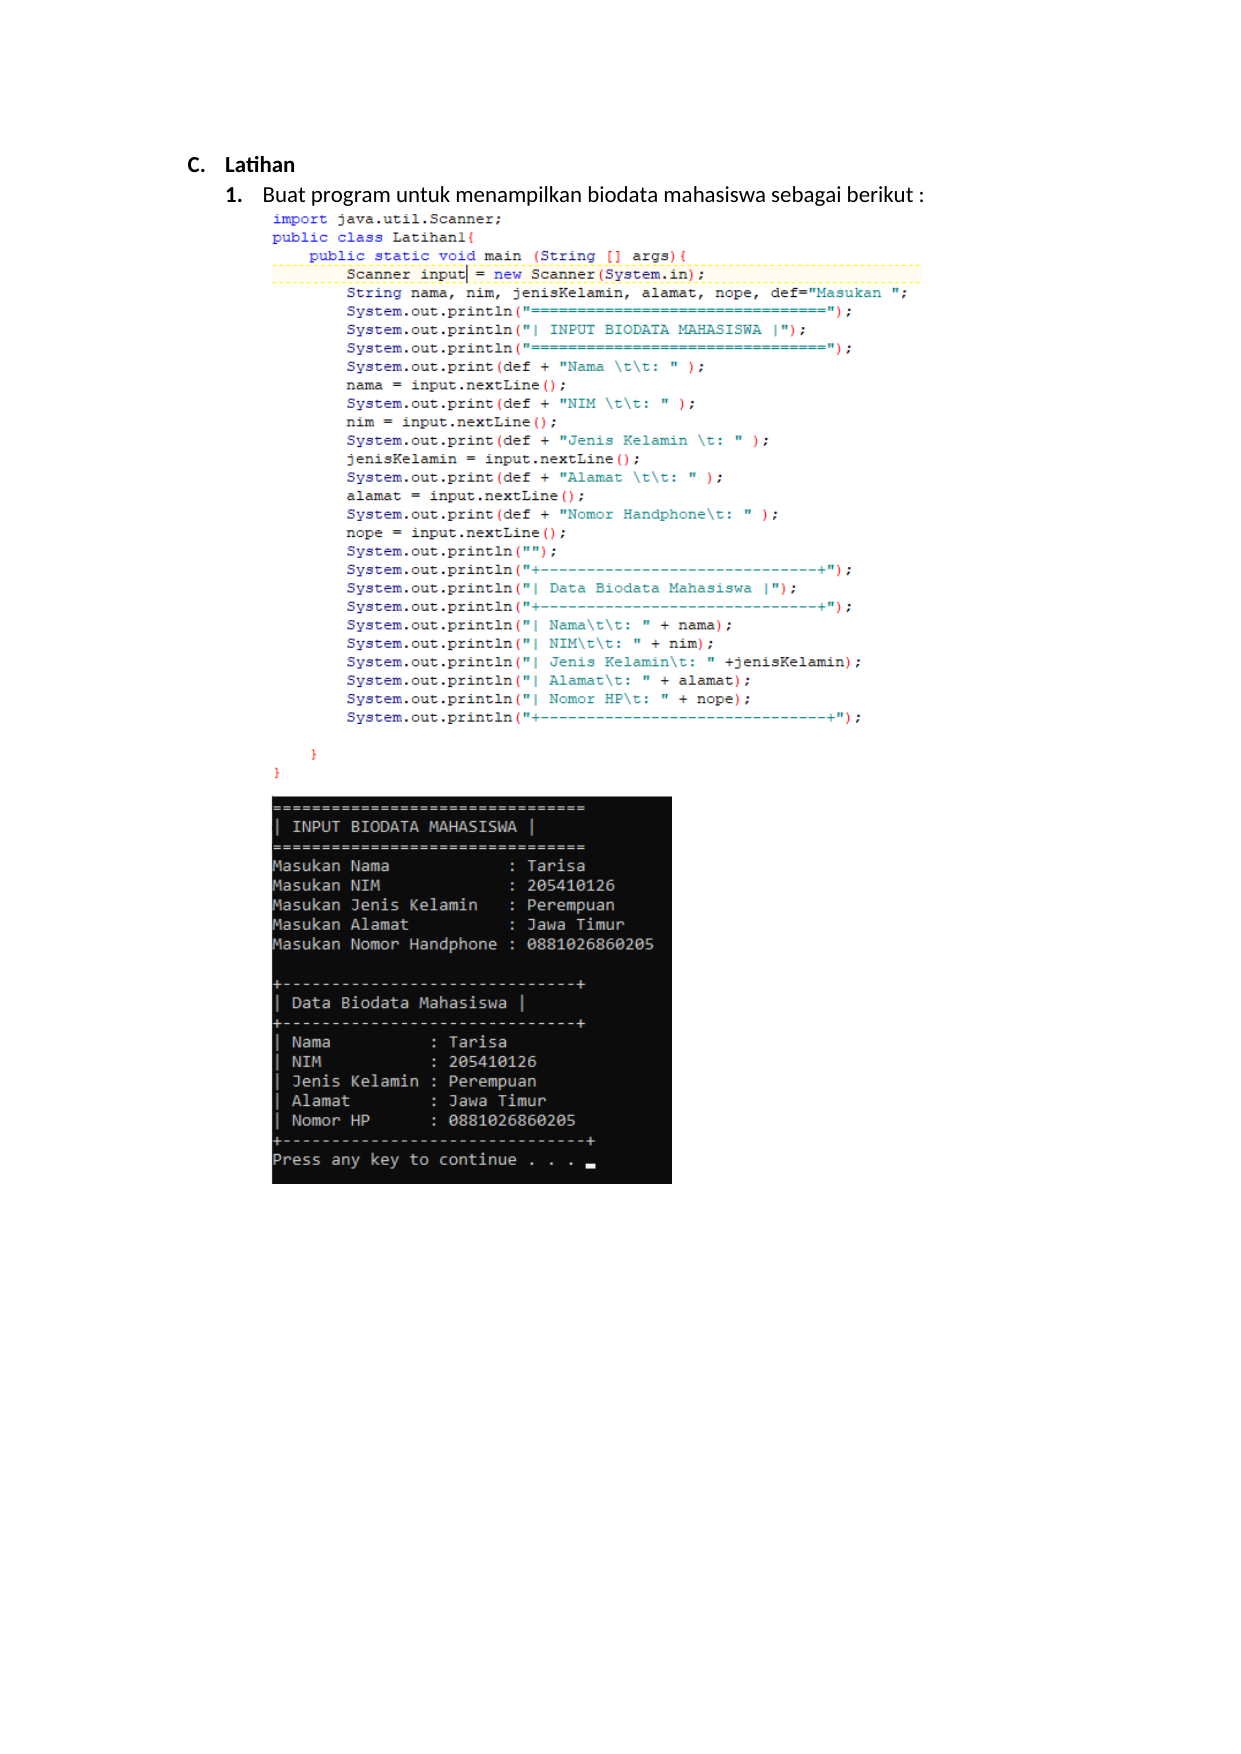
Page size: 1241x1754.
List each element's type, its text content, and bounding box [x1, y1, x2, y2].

picture [262, 214, 922, 1184]
list Buat program untuk menampilkan biodata mahasiswa sebagai berikut : [225, 180, 1090, 208]
list Latihan [187, 150, 1090, 178]
